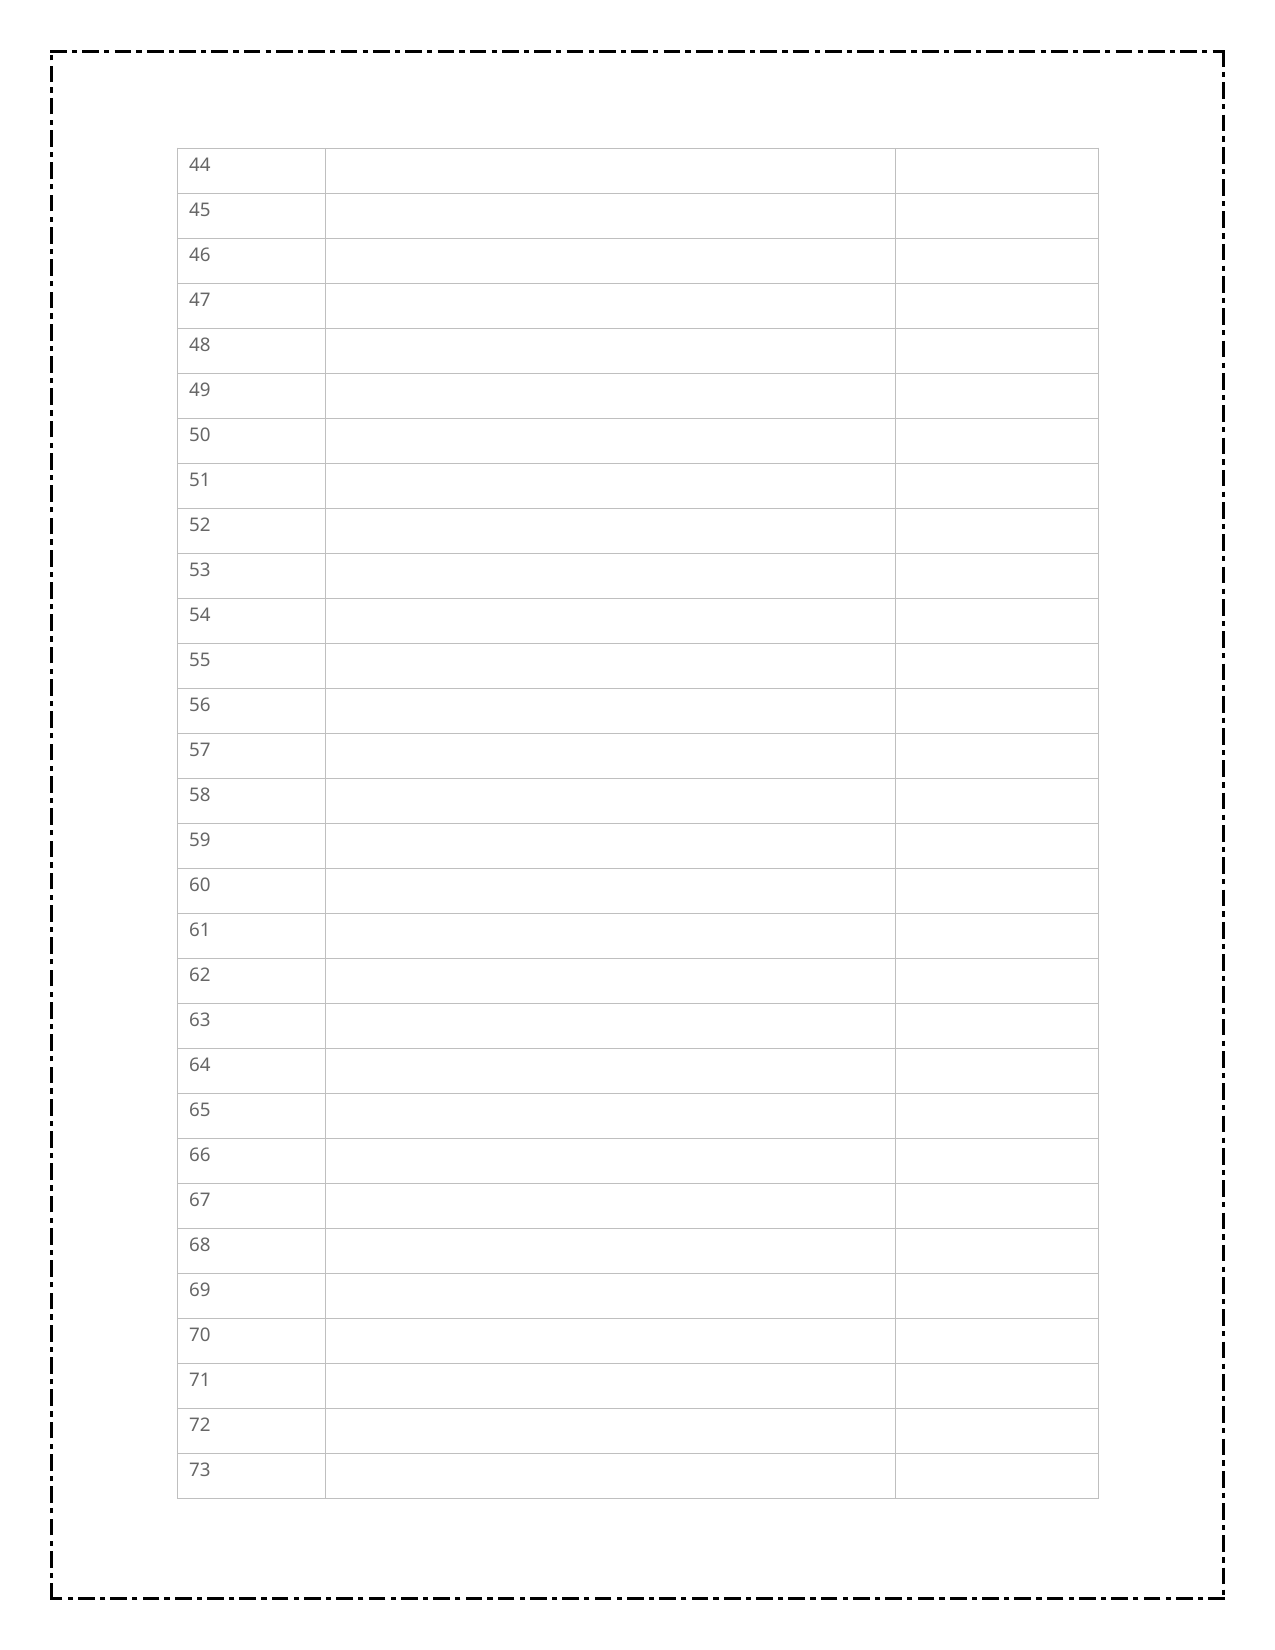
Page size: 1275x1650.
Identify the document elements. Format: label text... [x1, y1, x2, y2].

table_cell [326, 824, 895, 868]
table_cell [896, 689, 1098, 733]
table_cell 67 [178, 1184, 325, 1228]
table_cell [896, 1139, 1098, 1183]
table_cell 58 [178, 779, 325, 823]
table_cell 66 [178, 1139, 325, 1183]
table_cell [896, 1319, 1098, 1363]
table_cell [326, 1319, 895, 1363]
table_cell [326, 959, 895, 1003]
table_cell [896, 1184, 1098, 1228]
table_cell [326, 419, 895, 463]
table_cell [896, 1094, 1098, 1138]
table_cell 72 [178, 1409, 325, 1453]
table_cell 56 [178, 689, 325, 733]
table_cell [326, 644, 895, 688]
table_cell [326, 149, 895, 193]
table_cell 55 [178, 644, 325, 688]
table_cell [326, 374, 895, 418]
table_cell 57 [178, 734, 325, 778]
table_cell 62 [178, 959, 325, 1003]
table_cell 53 [178, 554, 325, 598]
table_cell [896, 1004, 1098, 1048]
table_cell [896, 959, 1098, 1003]
table_cell [896, 824, 1098, 868]
table_cell [326, 779, 895, 823]
table_cell 71 [178, 1364, 325, 1408]
table_cell 73 [178, 1454, 325, 1498]
table_cell [896, 734, 1098, 778]
table_cell [896, 419, 1098, 463]
table_cell [896, 1229, 1098, 1273]
table_cell [326, 599, 895, 643]
table_cell [326, 284, 895, 328]
table_cell 70 [178, 1319, 325, 1363]
table_cell 50 [178, 419, 325, 463]
table_cell [896, 1409, 1098, 1453]
table_cell [326, 194, 895, 238]
table_cell 63 [178, 1004, 325, 1048]
table_cell 48 [178, 329, 325, 373]
table_cell [326, 509, 895, 553]
table_cell 49 [178, 374, 325, 418]
table_cell 64 [178, 1049, 325, 1093]
table_cell 52 [178, 509, 325, 553]
table_cell [326, 914, 895, 958]
table_cell 51 [178, 464, 325, 508]
table_cell [326, 1004, 895, 1048]
table_cell [326, 1409, 895, 1453]
table_cell [896, 509, 1098, 553]
table_cell 69 [178, 1274, 325, 1318]
table_cell [896, 284, 1098, 328]
table_cell 60 [178, 869, 325, 913]
table_cell [326, 329, 895, 373]
table_cell 61 [178, 914, 325, 958]
table_cell 54 [178, 599, 325, 643]
table_cell [896, 554, 1098, 598]
table_cell [896, 1454, 1098, 1498]
table_cell [896, 1364, 1098, 1408]
table_cell [896, 239, 1098, 283]
table_cell [326, 464, 895, 508]
table_cell [896, 644, 1098, 688]
table_cell 47 [178, 284, 325, 328]
table_cell [326, 734, 895, 778]
table_cell [326, 1274, 895, 1318]
table_cell 65 [178, 1094, 325, 1138]
table_cell [896, 194, 1098, 238]
table_cell [326, 554, 895, 598]
table_cell [326, 1229, 895, 1273]
table_cell 45 [178, 194, 325, 238]
table_cell [896, 1049, 1098, 1093]
table_cell [326, 869, 895, 913]
table_cell [896, 149, 1098, 193]
table_cell [326, 1139, 895, 1183]
table_cell [326, 689, 895, 733]
table_cell [896, 599, 1098, 643]
table_cell [326, 1454, 895, 1498]
table_cell [896, 329, 1098, 373]
table_cell 68 [178, 1229, 325, 1273]
table_cell [896, 869, 1098, 913]
table_cell [326, 1184, 895, 1228]
table_cell [896, 374, 1098, 418]
table_cell [896, 779, 1098, 823]
table_cell [326, 1094, 895, 1138]
table_cell [326, 1364, 895, 1408]
table_cell [896, 1274, 1098, 1318]
table_cell [896, 464, 1098, 508]
table_cell [326, 239, 895, 283]
table_cell [896, 914, 1098, 958]
table_cell 44 [178, 149, 325, 193]
table_cell 59 [178, 824, 325, 868]
table_cell 46 [178, 239, 325, 283]
table_cell [326, 1049, 895, 1093]
